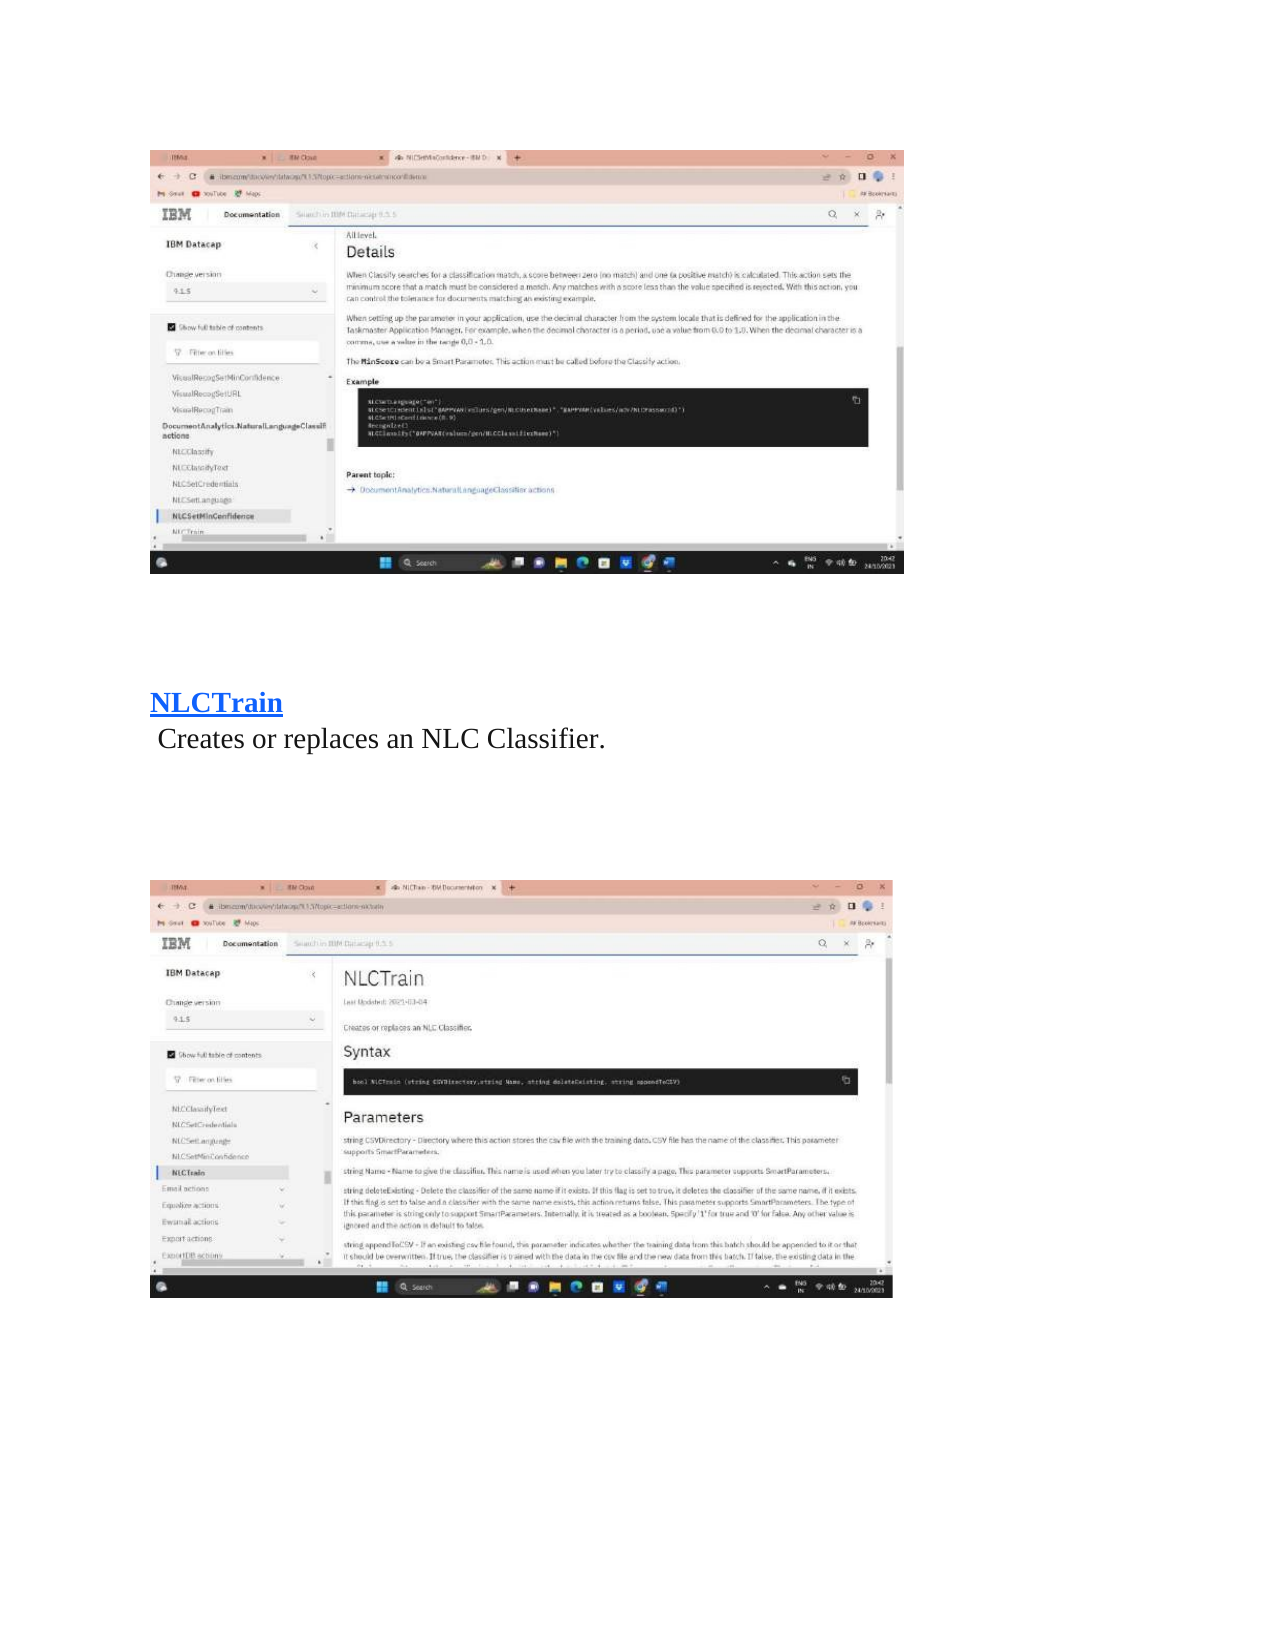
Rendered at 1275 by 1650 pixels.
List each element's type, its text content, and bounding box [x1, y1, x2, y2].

subtitle NLCTrain [150, 685, 1096, 718]
text Creates or replaces an NLC Classifier. [157, 721, 1096, 754]
picture [150, 150, 904, 574]
picture [150, 880, 893, 1298]
